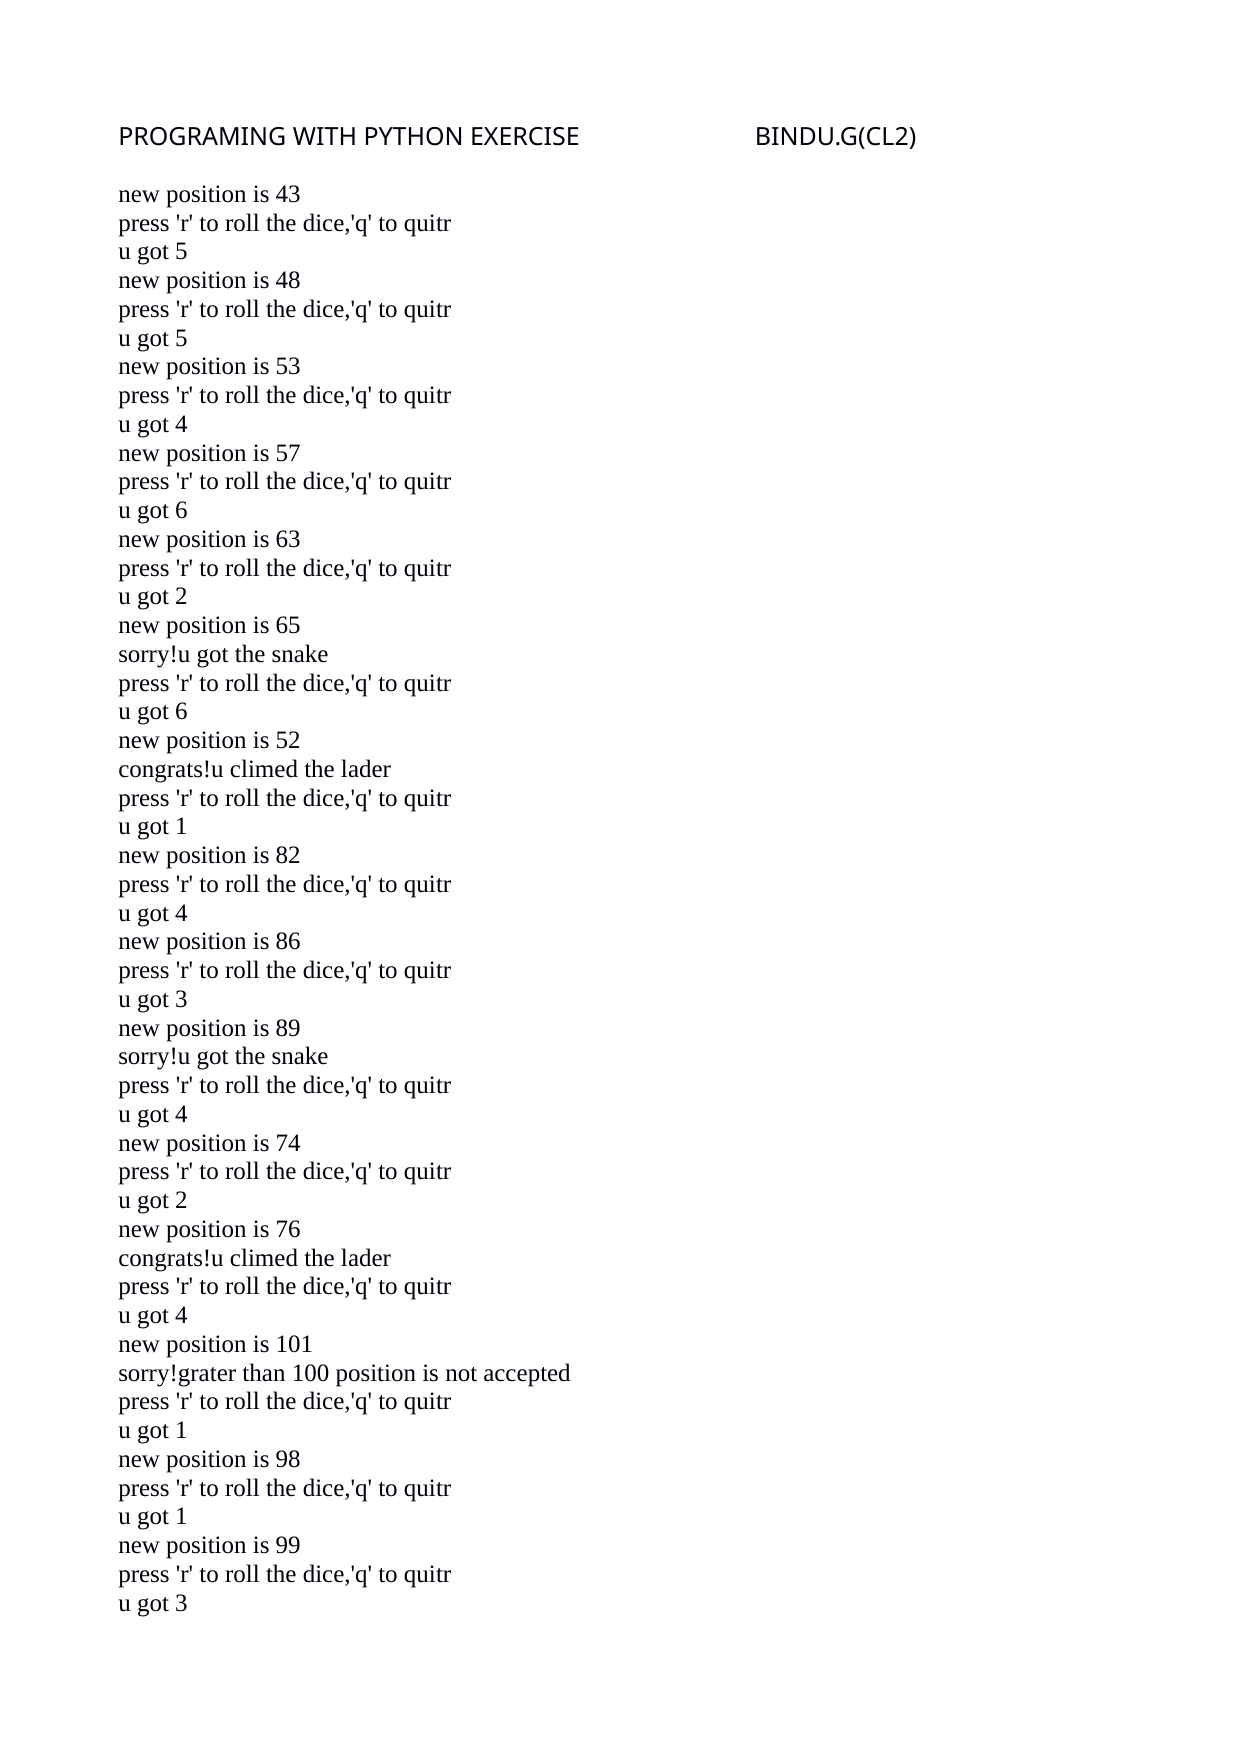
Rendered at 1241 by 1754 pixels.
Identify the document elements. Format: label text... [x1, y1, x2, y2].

text press 'r' to roll the dice,'q' to quitr [118, 1271, 1122, 1300]
text new position is 98 [118, 1444, 1122, 1473]
text u got 1 [118, 1501, 1122, 1530]
text new position is 53 [118, 351, 1122, 380]
text u got 4 [118, 1300, 1122, 1329]
text new position is 52 [118, 725, 1122, 754]
text press 'r' to roll the dice,'q' to quitr [118, 955, 1122, 984]
text new position is 63 [118, 524, 1122, 553]
text u got 4 [118, 409, 1122, 438]
text u got 2 [118, 1185, 1122, 1214]
text u got 2 [118, 581, 1122, 610]
text new position is 57 [118, 438, 1122, 466]
text new position is 43 [118, 179, 1122, 208]
text u got 6 [118, 696, 1122, 725]
text u got 3 [118, 984, 1122, 1013]
text press 'r' to roll the dice,'q' to quitr [118, 783, 1122, 811]
text new position is 65 [118, 610, 1122, 639]
text new position is 48 [118, 265, 1122, 294]
text u got 3 [118, 1588, 1122, 1616]
text new position is 76 [118, 1214, 1122, 1243]
text press 'r' to roll the dice,'q' to quitr [118, 1070, 1122, 1099]
text press 'r' to roll the dice,'q' to quitr [118, 869, 1122, 898]
text press 'r' to roll the dice,'q' to quitr [118, 466, 1122, 495]
text u got 1 [118, 811, 1122, 840]
text u got 1 [118, 1415, 1122, 1444]
text congrats!u climed the lader [118, 754, 1122, 783]
text sorry!u got the snake [118, 639, 1122, 668]
text press 'r' to roll the dice,'q' to quitr [118, 380, 1122, 409]
text new position is 89 [118, 1013, 1122, 1041]
text press 'r' to roll the dice,'q' to quitr [118, 668, 1122, 696]
text u got 6 [118, 495, 1122, 524]
text u got 5 [118, 323, 1122, 351]
text press 'r' to roll the dice,'q' to quitr [118, 208, 1122, 236]
text press 'r' to roll the dice,'q' to quitr [118, 1559, 1122, 1588]
text press 'r' to roll the dice,'q' to quitr [118, 1156, 1122, 1185]
text press 'r' to roll the dice,'q' to quitr [118, 553, 1122, 581]
text press 'r' to roll the dice,'q' to quitr [118, 1386, 1122, 1415]
text press 'r' to roll the dice,'q' to quitr [118, 1473, 1122, 1501]
text new position is 82 [118, 840, 1122, 869]
text u got 5 [118, 236, 1122, 265]
text congrats!u climed the lader [118, 1243, 1122, 1271]
text u got 4 [118, 1099, 1122, 1128]
text press 'r' to roll the dice,'q' to quitr [118, 294, 1122, 323]
text sorry!grater than 100 position is not accepted [118, 1358, 1122, 1386]
text new position is 86 [118, 926, 1122, 955]
text new position is 74 [118, 1128, 1122, 1156]
text sorry!u got the snake [118, 1041, 1122, 1070]
text u got 4 [118, 898, 1122, 926]
text new position is 99 [118, 1530, 1122, 1559]
text new position is 101 [118, 1329, 1122, 1358]
